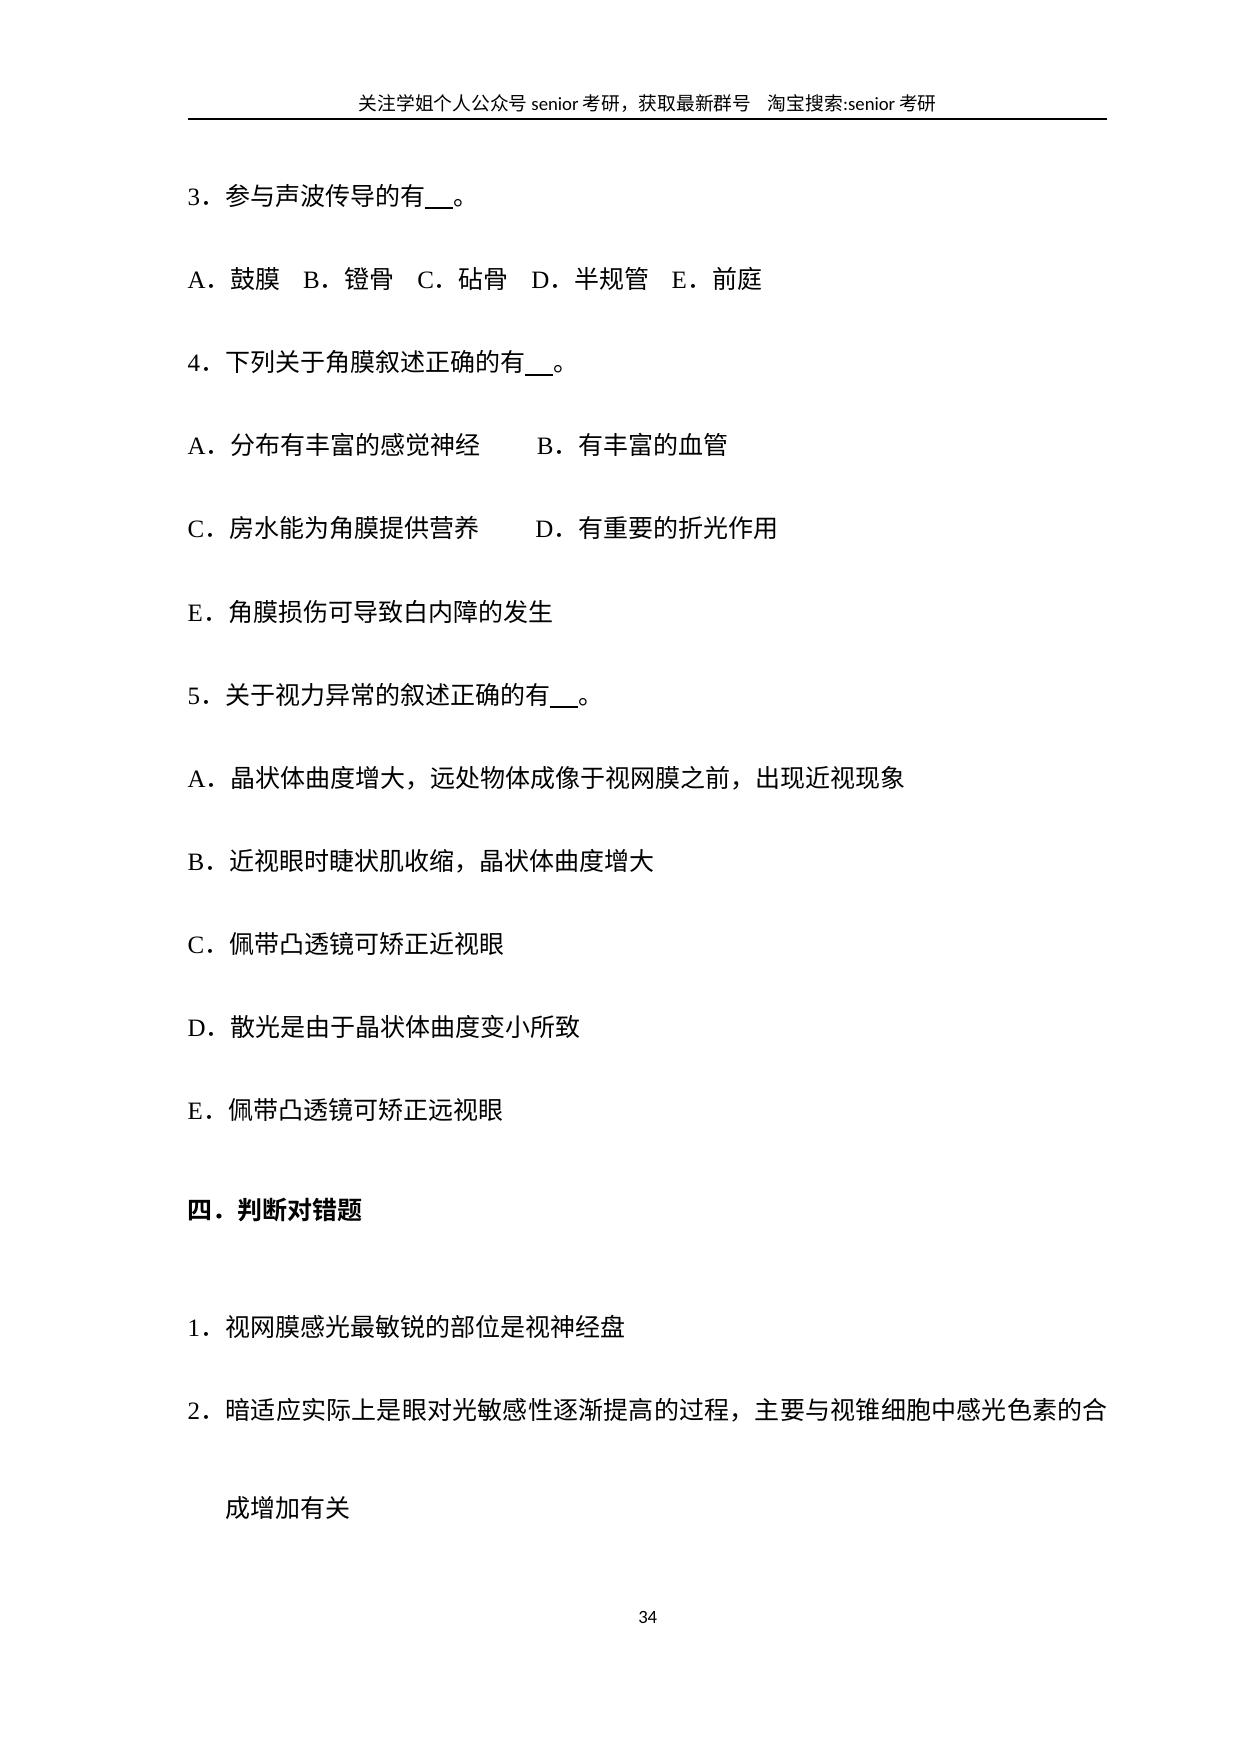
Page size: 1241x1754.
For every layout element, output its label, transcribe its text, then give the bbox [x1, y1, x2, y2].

text 4．下列关于角膜叙述正确的有 。 [187, 328, 1107, 393]
text B．近视眼时睫状肌收缩，晶状体曲度增大 [187, 827, 1107, 892]
text 3．参与声波传导的有 。 [187, 162, 1107, 227]
text 四．判断对错题 [187, 1176, 1107, 1241]
text C．房水能为角膜提供营养 D．有重要的折光作用 [187, 494, 1107, 559]
text E．佩带凸透镜可矫正远视眼 [187, 1076, 1107, 1141]
text 1．视网膜感光最敏锐的部位是视神经盘 [187, 1293, 1107, 1358]
text A．晶状体曲度增大，远处物体成像于视网膜之前，出现近视现象 [187, 744, 1107, 809]
text A．分布有丰富的感觉神经 B．有丰富的血管 [187, 411, 1107, 476]
text 2．暗适应实际上是眼对光敏感性逐渐提高的过程，主要与视锥细胞中感光色素的合成增加有关 [187, 1376, 1107, 1539]
text 5．关于视力异常的叙述正确的有 。 [187, 661, 1107, 726]
text A．鼓膜 B．镫骨 C．砧骨 D．半规管 E．前庭 [187, 245, 1107, 310]
text D．散光是由于晶状体曲度变小所致 [187, 993, 1107, 1058]
text E．角膜损伤可导致白内障的发生 [187, 578, 1107, 643]
text C．佩带凸透镜可矫正近视眼 [187, 910, 1107, 975]
